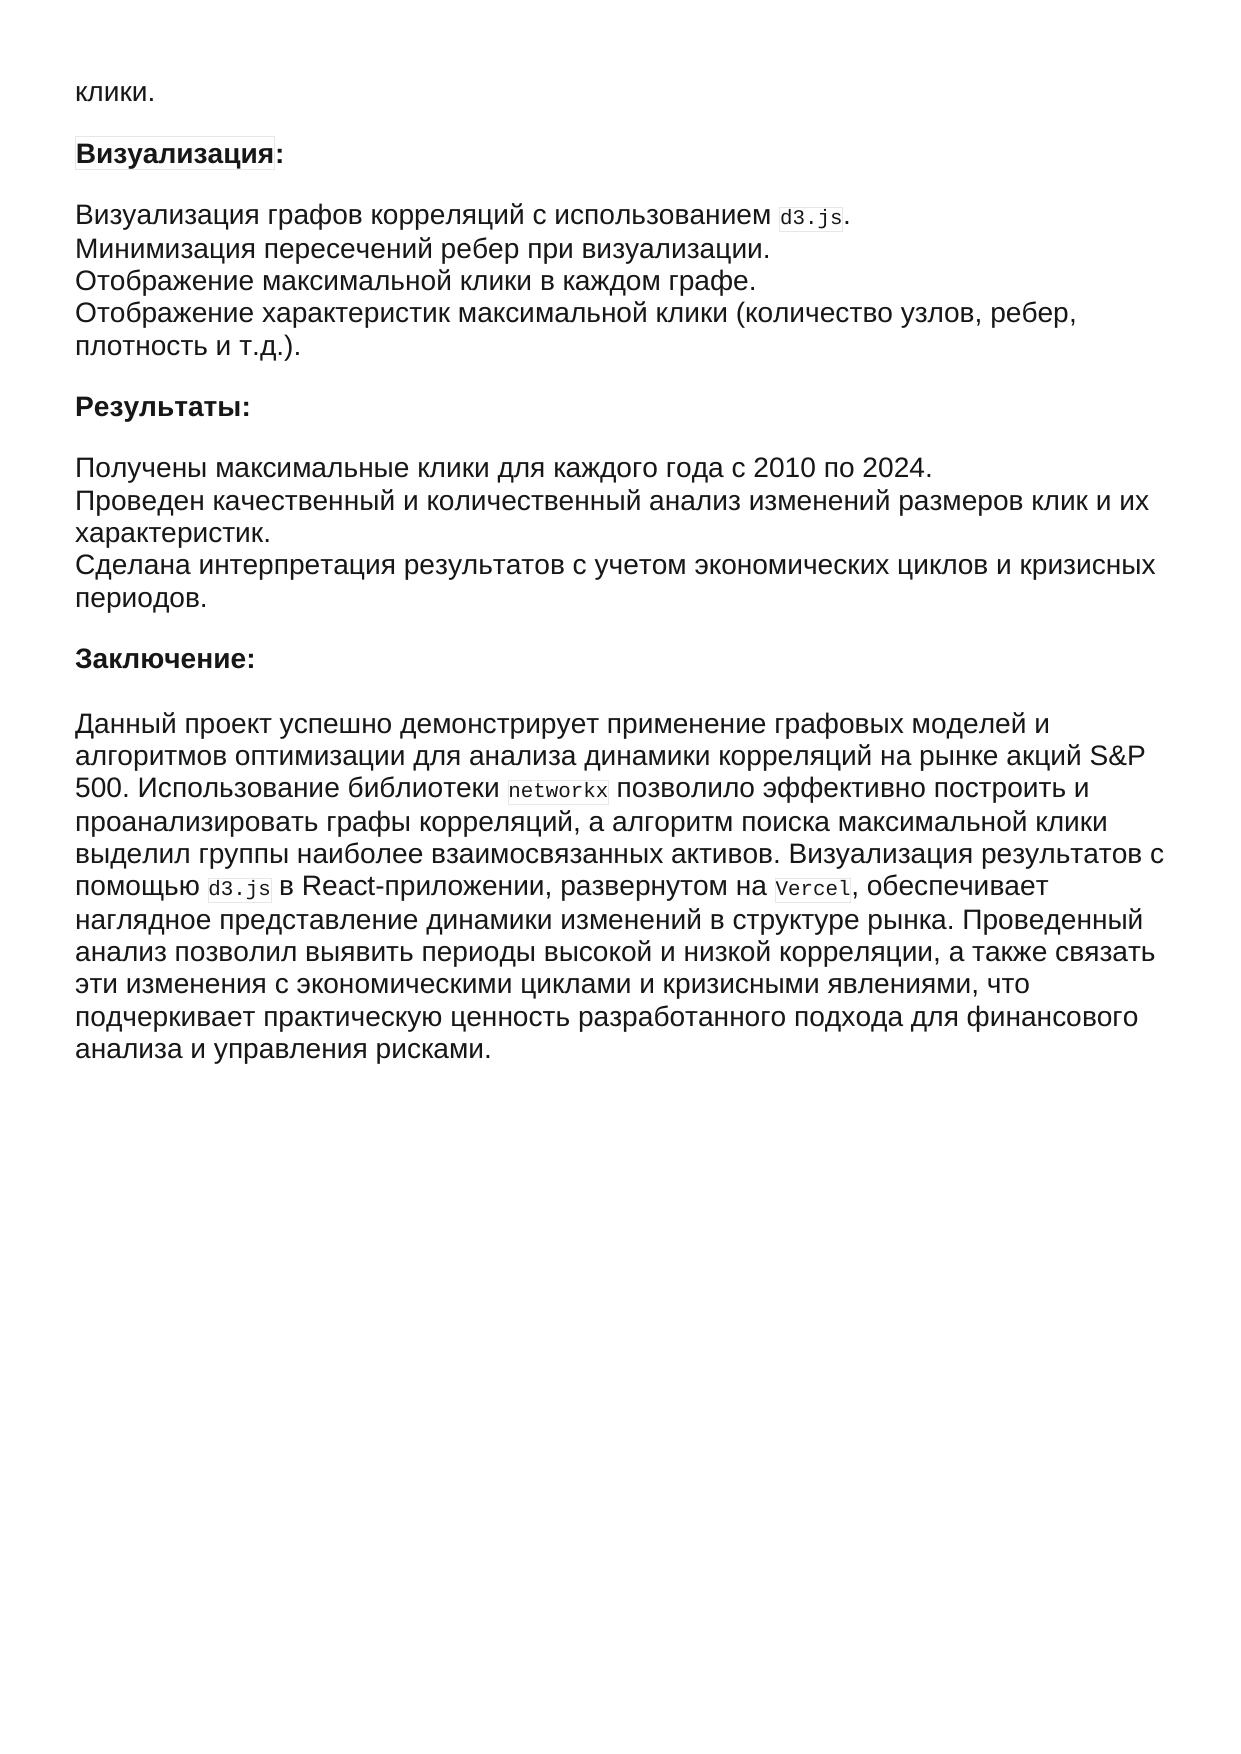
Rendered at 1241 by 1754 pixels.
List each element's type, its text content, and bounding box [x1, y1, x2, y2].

text Визуализация графов корреляций с использованием d3.js. Минимизация пересечений ребер при визуализации. Отображение максимальной клики в каждом графе. Отображение характеристик максимальной клики (количество узлов, ребер, плотность и т.д.). [75, 198, 1165, 390]
text Заключение: [75, 642, 1165, 674]
text Получены максимальные клики для каждого года с 2010 по 2024. Проведен качественный и количественный анализ изменений размеров клик и их характеристик. Сделана интерпретация результатов с учетом экономических циклов и кризисных периодов. [75, 451, 1165, 642]
text Результаты: [75, 390, 1165, 451]
text Визуализация: [75, 136, 1165, 198]
text Данный проект успешно демонстрирует применение графовых моделей и алгоритмов оптимизации для анализа динамики корреляций на рынке акций S&P 500. Использование библиотеки networkx позволило эффективно построить и проанализировать графы корреляций, а алгоритм поиска максимальной клики выделил группы наиболее взаимосвязанных активов. Визуализация результатов с помощью d3.js в React-приложении, развернутом на Vercel, обеспечивает наглядное представление динамики изменений в структуре рынка. Проведенный анализ позволил выявить периоды высокой и низкой корреляции, а также связать эти изменения с экономическими циклами и кризисными явлениями, что подчеркивает практическую ценность разработанного подхода для финансового анализа и управления рисками. [75, 707, 1165, 1064]
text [75, 75, 1165, 136]
